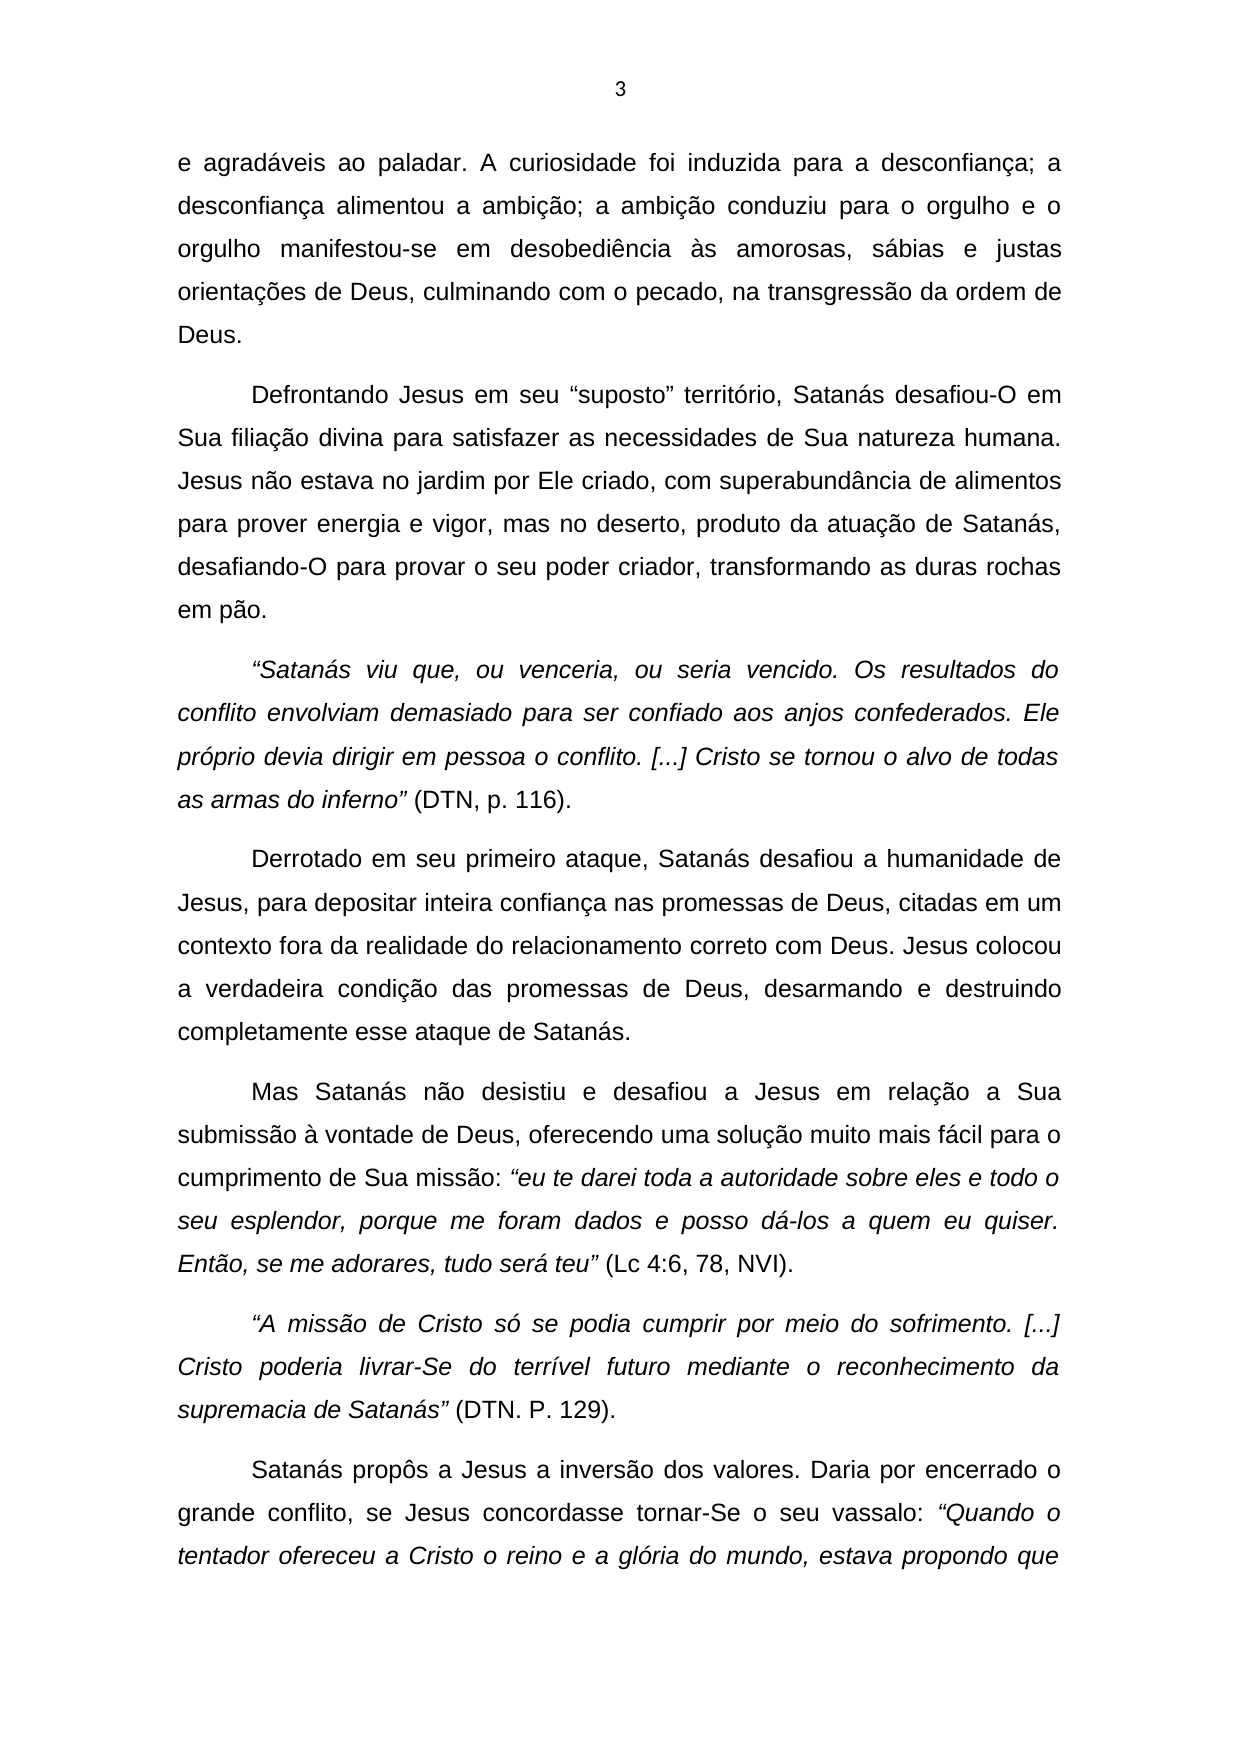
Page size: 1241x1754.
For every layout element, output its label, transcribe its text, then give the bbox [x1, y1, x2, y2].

text “A missão de Cristo só se podia cumprir por meio do sofrimento. [...] Cristo poderia livrar-Se do terrível futuro mediante o reconhecimento da supremacia de Satanás” (DTN. P. 129). [177, 1309, 1063, 1424]
text Defrontando Jesus em seu “suposto” território, Satanás desafiou-O em Sua filiação divina para satisfazer as necessidades de Sua natureza humana. Jesus não estava no jardim por Ele criado, com superabundância de alimentos para prover energia e vigor, mas no deserto, produto da atuação de Satanás, desafiando-O para provar o seu poder criador, transformando as duras rochas em pão. [177, 380, 1063, 624]
text Mas Satanás não desistiu e desafiou a Jesus em relação a Sua submissão à vontade de Deus, oferecendo uma solução muito mais fácil para o cumprimento de Sua missão: “eu te darei toda a autoridade sobre eles e todo o seu esplendor, porque me foram dados e posso dá-los a quem eu quiser. Então, se me adorares, tudo será teu” (Lc 4:6, 78, NVI). [177, 1077, 1063, 1278]
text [177, 148, 1063, 349]
text “Satanás viu que, ou venceria, ou seria vencido. Os resultados do conflito envolviam demasiado para ser confiado aos anjos confederados. Ele próprio devia dirigir em pessoa o conflito. [...] Cristo se tornou o alvo de todas as armas do inferno” (DTN, p. 116). [177, 655, 1063, 813]
text Derrotado em seu primeiro ataque, Satanás desafiou a humanidade de Jesus, para depositar inteira confiança nas promessas de Deus, citadas em um contexto fora da realidade do relacionamento correto com Deus. Jesus colocou a verdadeira condição das promessas de Deus, desarmando e destruindo completamente esse ataque de Satanás. [177, 844, 1063, 1046]
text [177, 1455, 1063, 1570]
